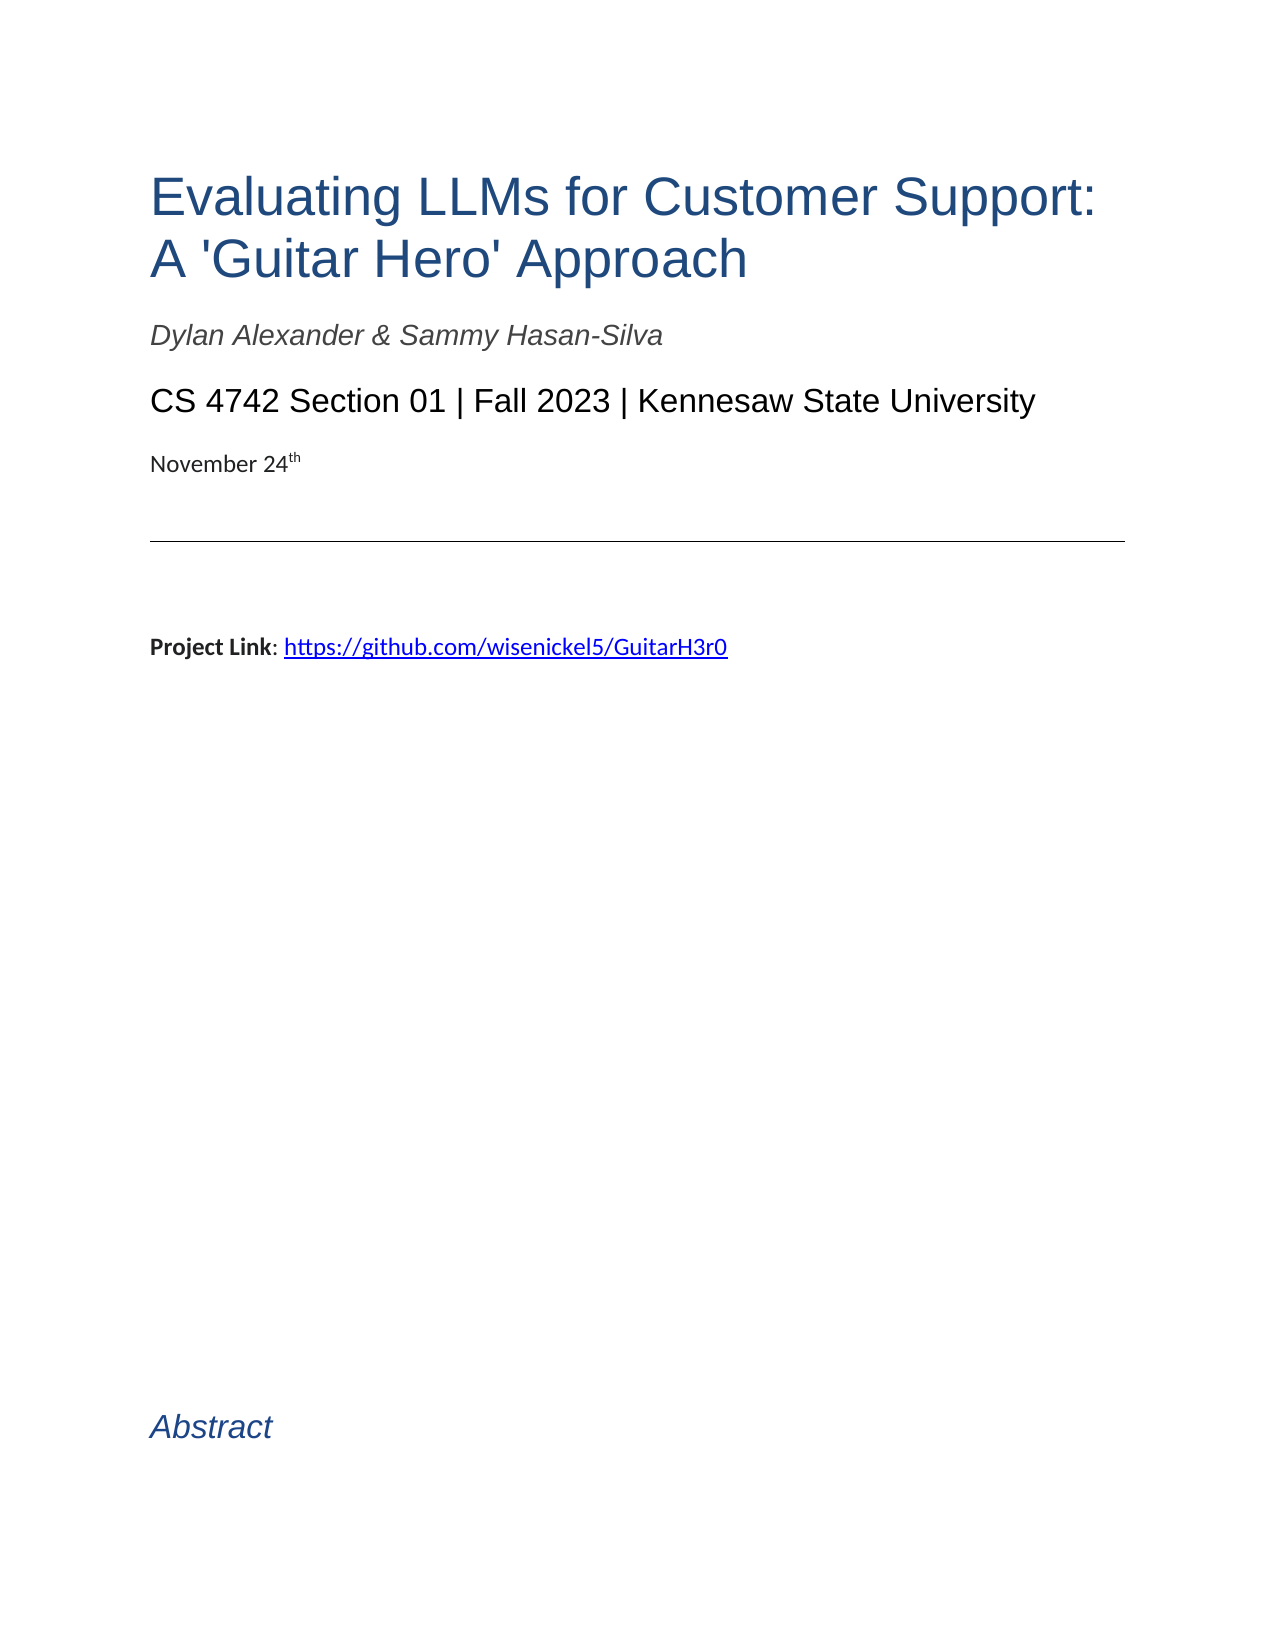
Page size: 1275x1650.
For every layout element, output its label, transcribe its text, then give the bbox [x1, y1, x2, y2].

title Evaluating LLMs for Customer Support: A 'Guitar Hero' Approach [150, 164, 1125, 289]
subtitle CS 4742 Section 01 | Fall 2023 | Kennesaw State University [150, 381, 1125, 419]
text Project Link: https://github.com/wisenickel5/GuitarH3r0 [150, 631, 1125, 662]
subtitle Dylan Alexander & Sammy Hasan-Silva [150, 318, 1125, 352]
text November 24th [150, 449, 1125, 479]
subtitle Abstract [150, 1407, 1125, 1446]
